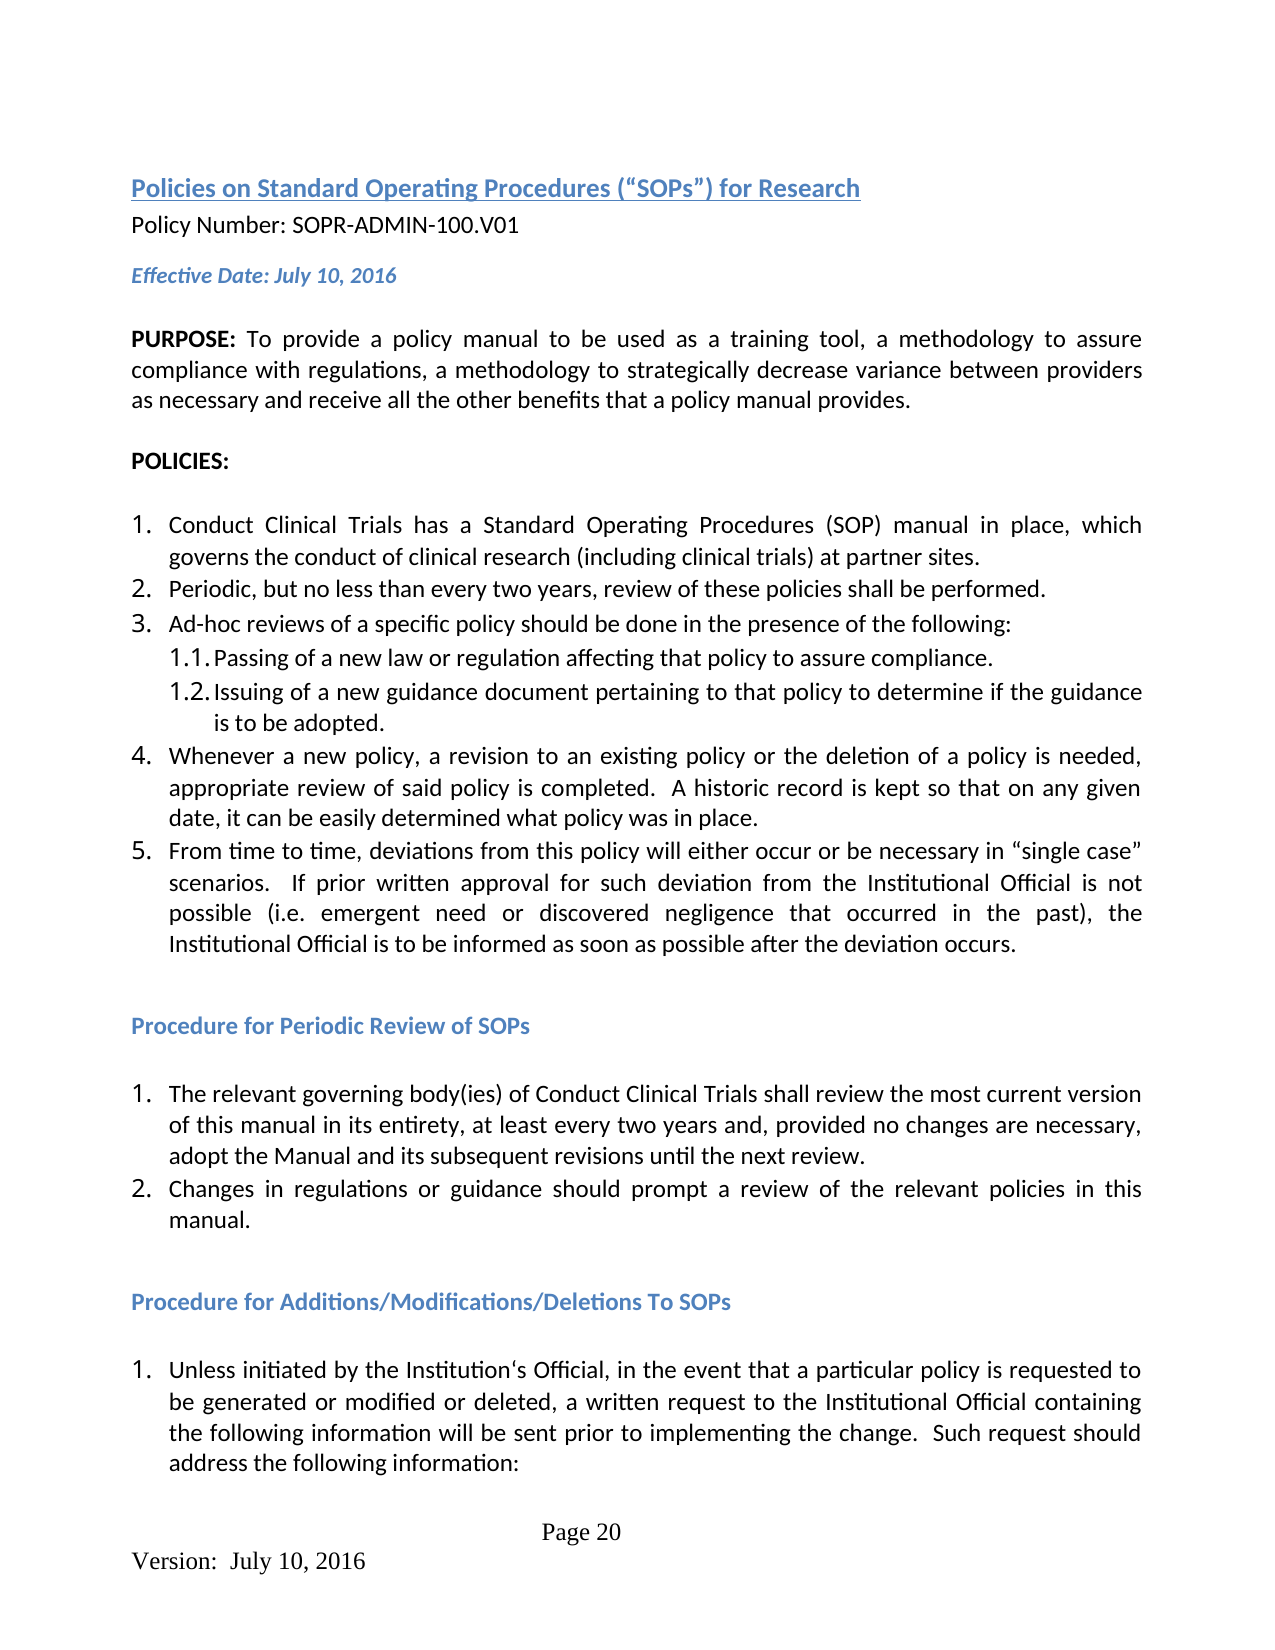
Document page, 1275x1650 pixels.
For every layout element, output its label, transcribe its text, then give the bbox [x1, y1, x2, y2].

list Passing of a new law or regulation affecting that policy to assure compliance. [169, 639, 1144, 673]
list Unless initiated by the Institution‘s Official, in the event that a particular policy is requested to be generated or modified or deleted, a written request to the Institutional Official containing the following information will be sent prior to implementing the change. Such request should address the following information: [131, 1352, 1144, 1478]
subtitle Procedure for Periodic Review of SOPs [131, 1010, 1144, 1041]
subtitle Procedure for Additions/Modifications/Deletions To SOPs [131, 1287, 1144, 1317]
list Conduct Clinical Trials has a Standard Operating Procedures (SOP) manual in place, which governs the conduct of clinical research (including clinical trials) at partner sites. [131, 507, 1144, 571]
list Changes in regulations or guidance should prompt a review of the relevant policies in this manual. [131, 1171, 1144, 1235]
subtitle Policies on Standard Operating Procedures (“SOPs”) for Research [131, 171, 1144, 204]
list Whenever a new policy, a revision to an existing policy or the deletion of a policy is needed, appropriate review of said policy is completed. A historic record is kept so that on any given date, it can be easily determined what policy was in place. [131, 738, 1144, 833]
text POLICIES: [131, 446, 1144, 476]
subtitle Effective Date: July 10, 2016 [131, 261, 1144, 289]
list From time to time, deviations from this policy will either occur or be necessary in “single case” scenarios. If prior written approval for such deviation from the Institutional Official is not possible (i.e. emergent need or discovered negligence that occurred in the past), the Institutional Official is to be informed as soon as possible after the deviation occurs. [131, 833, 1144, 959]
list Issuing of a new guidance document pertaining to that policy to determine if the guidance is to be adopted. [169, 673, 1144, 738]
text Policy Number: SOPR-ADMIN-100.V01 [131, 209, 1144, 240]
list Ad-hoc reviews of a specific policy should be done in the presence of the following: [131, 605, 1144, 639]
list The relevant governing body(ies) of Conduct Clinical Trials shall review the most current version of this manual in its entirety, at least every two years and, provided no changes are necessary, adopt the Manual and its subsequent revisions until the next review. [131, 1076, 1144, 1171]
list Periodic, but no less than every two years, review of these policies shall be performed. [131, 571, 1144, 605]
text PURPOSE: To provide a policy manual to be used as a training tool, a methodology to assure compliance with regulations, a methodology to strategically decrease variance between providers as necessary and receive all the other benefits that a policy manual provides. [131, 323, 1144, 415]
